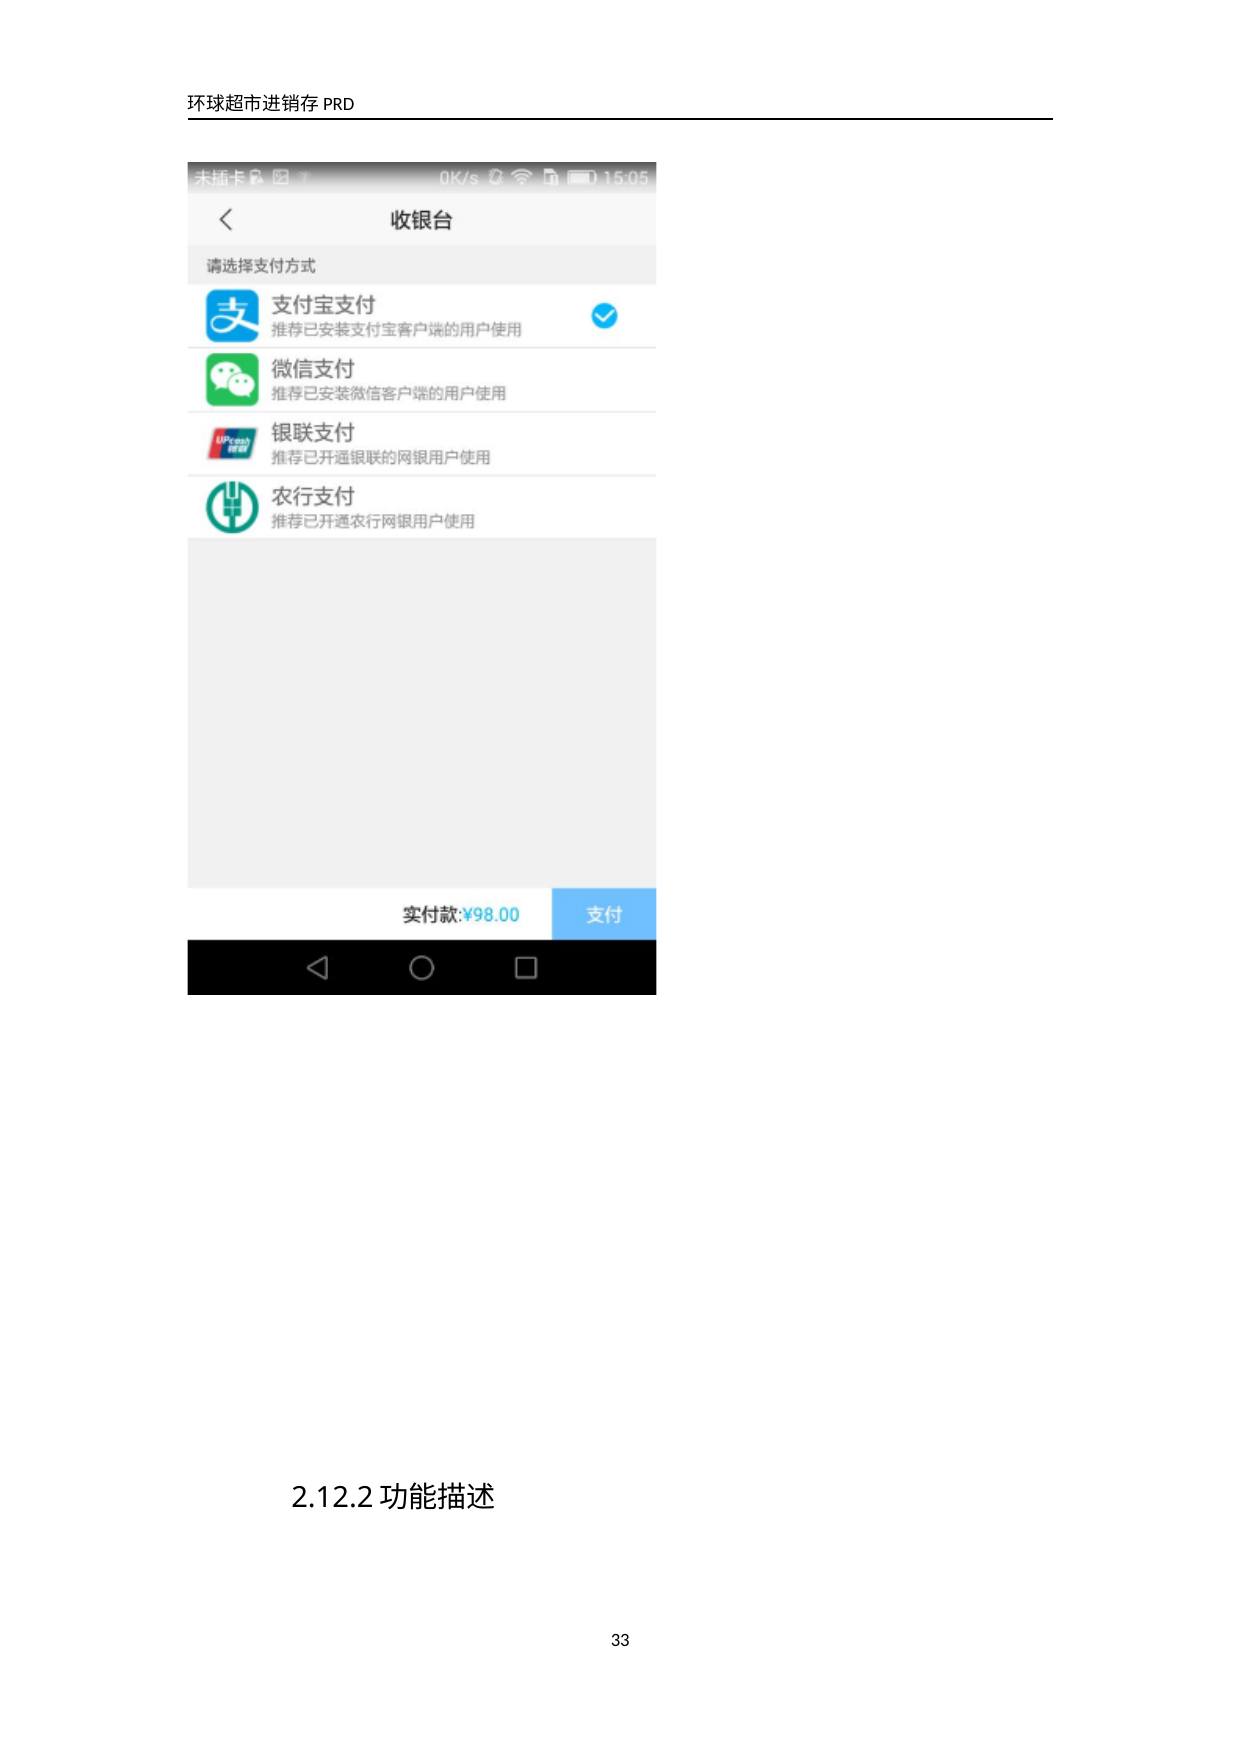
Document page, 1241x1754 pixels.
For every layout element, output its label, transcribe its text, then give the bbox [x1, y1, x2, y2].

list 2.12.2功能描述 [291, 1462, 1053, 1527]
picture [187, 162, 657, 995]
